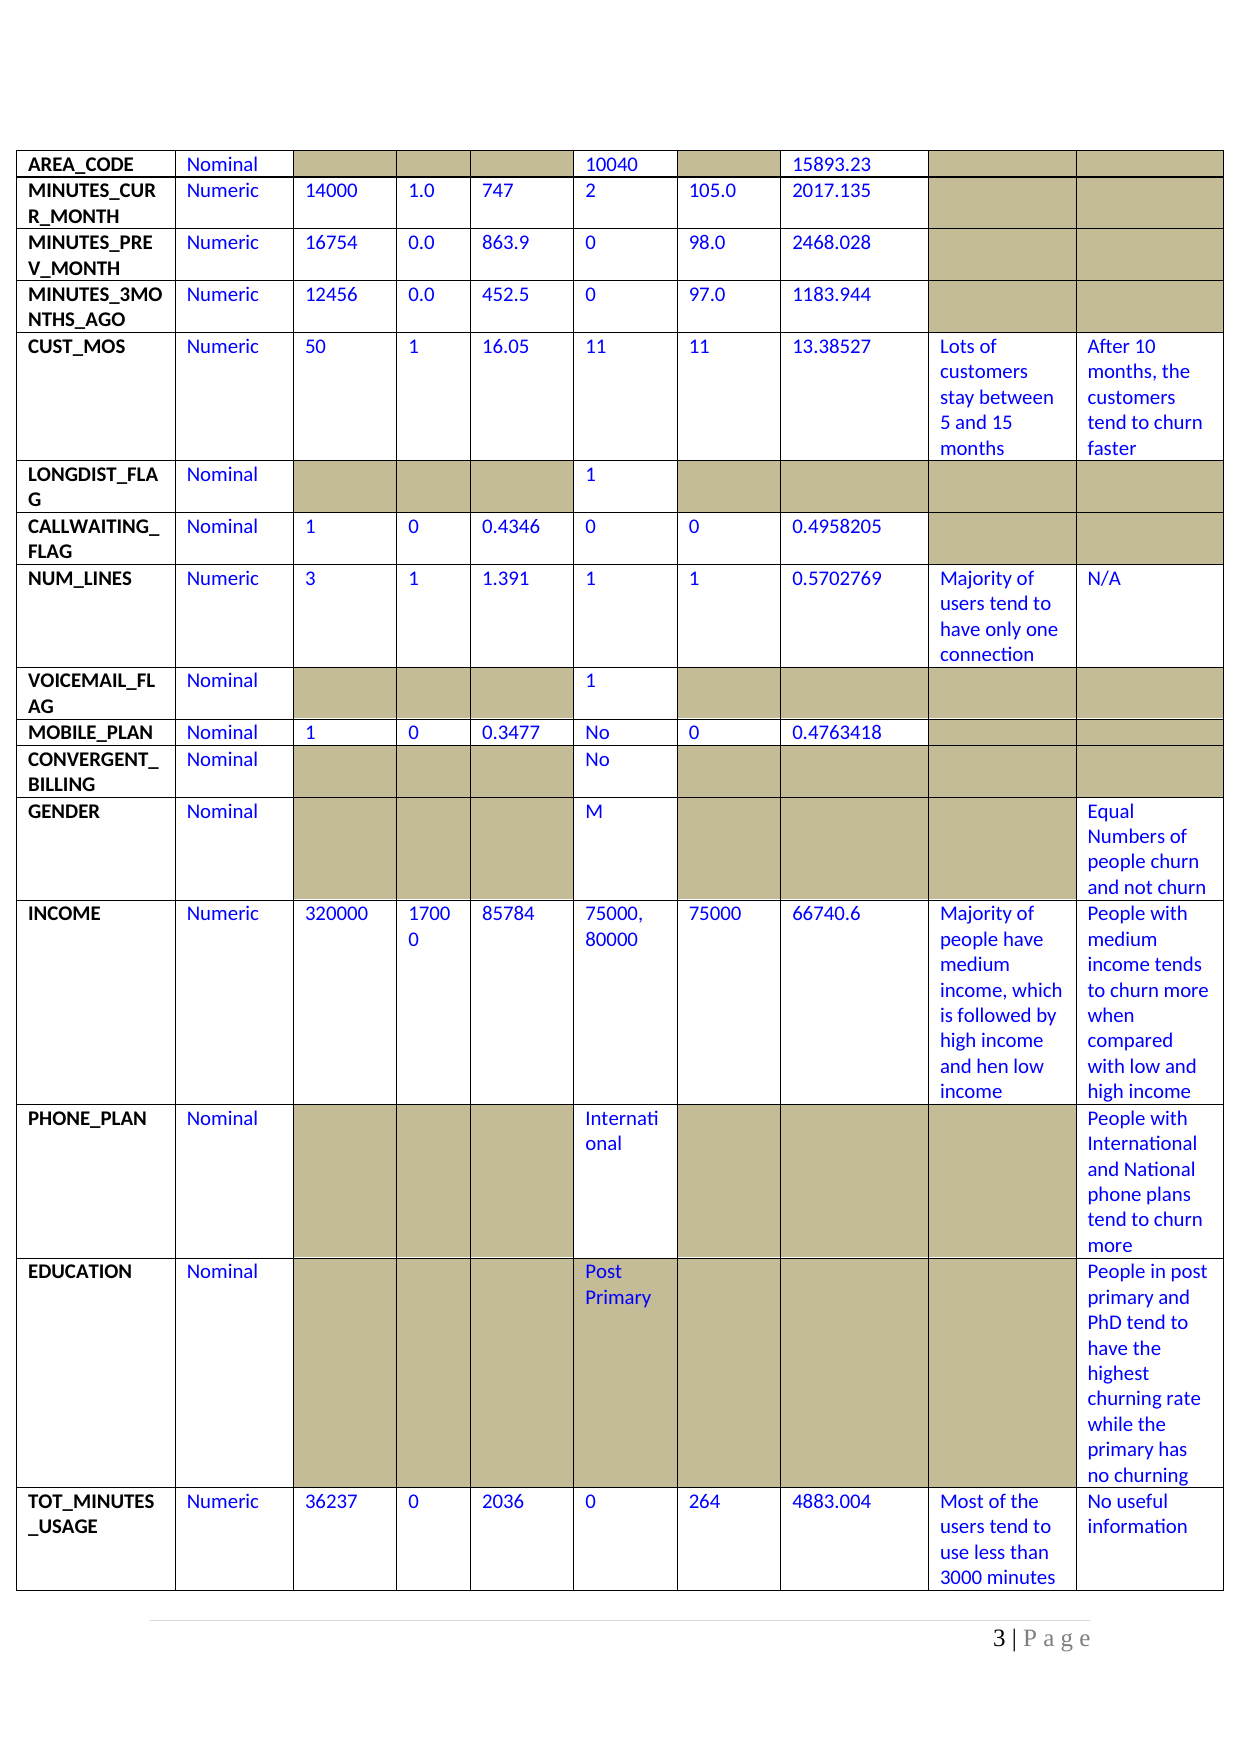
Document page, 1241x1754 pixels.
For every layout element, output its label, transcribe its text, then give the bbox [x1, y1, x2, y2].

table_cell 0 [574, 1488, 677, 1590]
table_cell [1077, 178, 1223, 228]
table_cell 264 [678, 1488, 780, 1590]
table_cell [1077, 668, 1223, 718]
table_cell 17000 [397, 901, 470, 1104]
table_cell [1077, 720, 1223, 745]
table_cell 0.4958205 [781, 513, 928, 564]
table_cell [781, 1259, 928, 1487]
table_cell 75000, 80000 [574, 901, 677, 1104]
table_cell [781, 668, 928, 718]
table_cell People with medium income tends to churn more when compared with low and high income [1077, 901, 1223, 1104]
table_cell After 10 months, the customers tend to churn faster [1077, 333, 1223, 460]
table_cell [929, 281, 1076, 332]
table_cell [294, 151, 396, 176]
table_cell Numeric [176, 901, 293, 1104]
table_cell CONVERGENT_BILLING [17, 746, 175, 797]
table_cell MINUTES_3MONTHS_AGO [17, 281, 175, 332]
table_cell 1.391 [471, 565, 573, 667]
table_cell [471, 461, 573, 512]
table_cell [678, 798, 780, 899]
table_cell No [574, 720, 677, 745]
table_cell 50 [294, 333, 396, 460]
table_cell [929, 798, 1076, 899]
table_cell [1077, 461, 1223, 512]
table_cell Majority of users tend to have only one connection [929, 565, 1076, 667]
table_cell 863.9 [471, 229, 573, 280]
table_cell MINUTES_PREV_MONTH [17, 229, 175, 280]
table_cell [294, 746, 396, 797]
table_cell TOT_MINUTES_USAGE [17, 1488, 175, 1590]
table_cell [678, 151, 780, 176]
table_cell 1.0 [397, 178, 470, 228]
table_cell [471, 746, 573, 797]
table_cell Numeric [176, 565, 293, 667]
table_cell Nominal [176, 668, 293, 718]
table_cell Numeric [176, 178, 293, 228]
table_cell [678, 461, 780, 512]
table_cell MOBILE_PLAN [17, 720, 175, 745]
table_cell [678, 668, 780, 718]
table_cell Most of the users tend to use less than 3000 minutes [929, 1488, 1076, 1590]
table_cell 11 [574, 333, 677, 460]
table_cell 0 [678, 513, 780, 564]
table_cell Nominal [176, 513, 293, 564]
table_cell 2017.135 [781, 178, 928, 228]
table_cell 105.0 [678, 178, 780, 228]
table_cell [781, 461, 928, 512]
table_cell CUST_MOS [17, 333, 175, 460]
table_cell 1 [574, 668, 677, 718]
table_cell [471, 798, 573, 899]
table_cell 0 [574, 513, 677, 564]
table_cell Nominal [176, 720, 293, 745]
table_cell 0 [397, 513, 470, 564]
table_cell [929, 1259, 1076, 1487]
table_cell 0 [678, 720, 780, 745]
table_cell Numeric [176, 229, 293, 280]
table_cell 66740.6 [781, 901, 928, 1104]
table_cell 1 [678, 565, 780, 667]
table_cell [397, 798, 470, 899]
table_cell 0.0 [397, 229, 470, 280]
table_cell [397, 746, 470, 797]
table_cell EDUCATION [17, 1259, 175, 1487]
table_cell Nominal [176, 798, 293, 899]
table_cell PHONE_PLAN [17, 1105, 175, 1257]
table_cell VOICEMAIL_FLAG [17, 668, 175, 718]
table_cell 16754 [294, 229, 396, 280]
table_cell 1 [574, 461, 677, 512]
table_cell 1 [294, 513, 396, 564]
table_cell [294, 461, 396, 512]
table_cell 13.38527 [781, 333, 928, 460]
table_cell Nominal [176, 1105, 293, 1257]
table_cell 0.4346 [471, 513, 573, 564]
table_cell [471, 1259, 573, 1487]
table_cell GENDER [17, 798, 175, 899]
table_cell 10040 [574, 151, 677, 176]
table_cell INCOME [17, 901, 175, 1104]
table_cell [781, 746, 928, 797]
table_cell No [574, 746, 677, 797]
table_cell 0 [574, 229, 677, 280]
table_cell 0 [574, 281, 677, 332]
table_cell [1077, 513, 1223, 564]
table_cell 0.0 [397, 281, 470, 332]
table_cell [471, 1105, 573, 1257]
table_cell [397, 1259, 470, 1487]
table_cell 1 [294, 720, 396, 745]
table_cell LONGDIST_FLAG [17, 461, 175, 512]
table_cell 75000 [678, 901, 780, 1104]
table_cell 16.05 [471, 333, 573, 460]
table_cell Numeric [176, 281, 293, 332]
table_cell Nominal [176, 746, 293, 797]
table_cell 14000 [294, 178, 396, 228]
table_cell Numeric [176, 333, 293, 460]
table_cell 1183.944 [781, 281, 928, 332]
table_cell [397, 668, 470, 718]
table_cell [781, 1105, 928, 1257]
table_cell [929, 461, 1076, 512]
table_cell [294, 798, 396, 899]
table_cell NUM_LINES [17, 565, 175, 667]
table_cell [929, 178, 1076, 228]
table_cell Nominal [176, 151, 293, 176]
table_cell 15893.23 [781, 151, 928, 176]
table_cell [1077, 281, 1223, 332]
table_cell 85784 [471, 901, 573, 1104]
table_cell 320000 [294, 901, 396, 1104]
table_cell [294, 1105, 396, 1257]
table_cell 2468.028 [781, 229, 928, 280]
table_cell 1 [397, 333, 470, 460]
table_cell Numeric [176, 1488, 293, 1590]
table_cell 0.5702769 [781, 565, 928, 667]
table_cell [929, 151, 1076, 176]
table_cell [1077, 746, 1223, 797]
table_cell 0.4763418 [781, 720, 928, 745]
table_cell [929, 1105, 1076, 1257]
table_cell [678, 1259, 780, 1487]
table_cell MINUTES_CURR_MONTH [17, 178, 175, 228]
table_cell [678, 746, 780, 797]
table_cell 0.3477 [471, 720, 573, 745]
table_cell 98.0 [678, 229, 780, 280]
table_cell Nominal [176, 461, 293, 512]
table_cell [929, 720, 1076, 745]
table_cell 4883.004 [781, 1488, 928, 1590]
table_cell [929, 229, 1076, 280]
table_cell M [574, 798, 677, 899]
table_cell [929, 668, 1076, 718]
table_cell No useful information [1077, 1488, 1223, 1590]
table_cell Equal Numbers of people churn and not churn [1077, 798, 1223, 899]
table_cell [781, 798, 928, 899]
table_cell People in post primary and PhD tend to have the highest churning rate while the primary has no churning [1077, 1259, 1223, 1487]
table_cell 452.5 [471, 281, 573, 332]
table_cell 0 [397, 720, 470, 745]
table_cell [929, 746, 1076, 797]
table_cell Lots of customers stay between 5 and 15 months [929, 333, 1076, 460]
table_cell 2 [574, 178, 677, 228]
table_cell [929, 513, 1076, 564]
table_cell [294, 668, 396, 718]
table_cell Nominal [176, 1259, 293, 1487]
table_cell People with International and National phone plans tend to churn more [1077, 1105, 1223, 1257]
table_cell 747 [471, 178, 573, 228]
table_cell 11 [678, 333, 780, 460]
table_cell Post Primary [574, 1259, 677, 1487]
table_cell [678, 1105, 780, 1257]
table_cell [471, 668, 573, 718]
table_cell 1 [574, 565, 677, 667]
table_cell 0 [397, 1488, 470, 1590]
table_cell 2036 [471, 1488, 573, 1590]
table_cell 3 [294, 565, 396, 667]
table_cell [471, 151, 573, 176]
table_cell CALLWAITING_FLAG [17, 513, 175, 564]
table_cell [294, 1259, 396, 1487]
table_cell AREA_CODE [17, 151, 175, 176]
table_cell [397, 461, 470, 512]
table_cell [397, 1105, 470, 1257]
table_cell N/A [1077, 565, 1223, 667]
table_cell [1077, 229, 1223, 280]
table_cell [397, 151, 470, 176]
table_cell 97.0 [678, 281, 780, 332]
table_cell 1 [397, 565, 470, 667]
table_cell 12456 [294, 281, 396, 332]
table_cell Majority of people have medium income, which is followed by high income and hen low income [929, 901, 1076, 1104]
table_cell [1077, 151, 1223, 176]
table_cell International [574, 1105, 677, 1257]
table_cell 36237 [294, 1488, 396, 1590]
